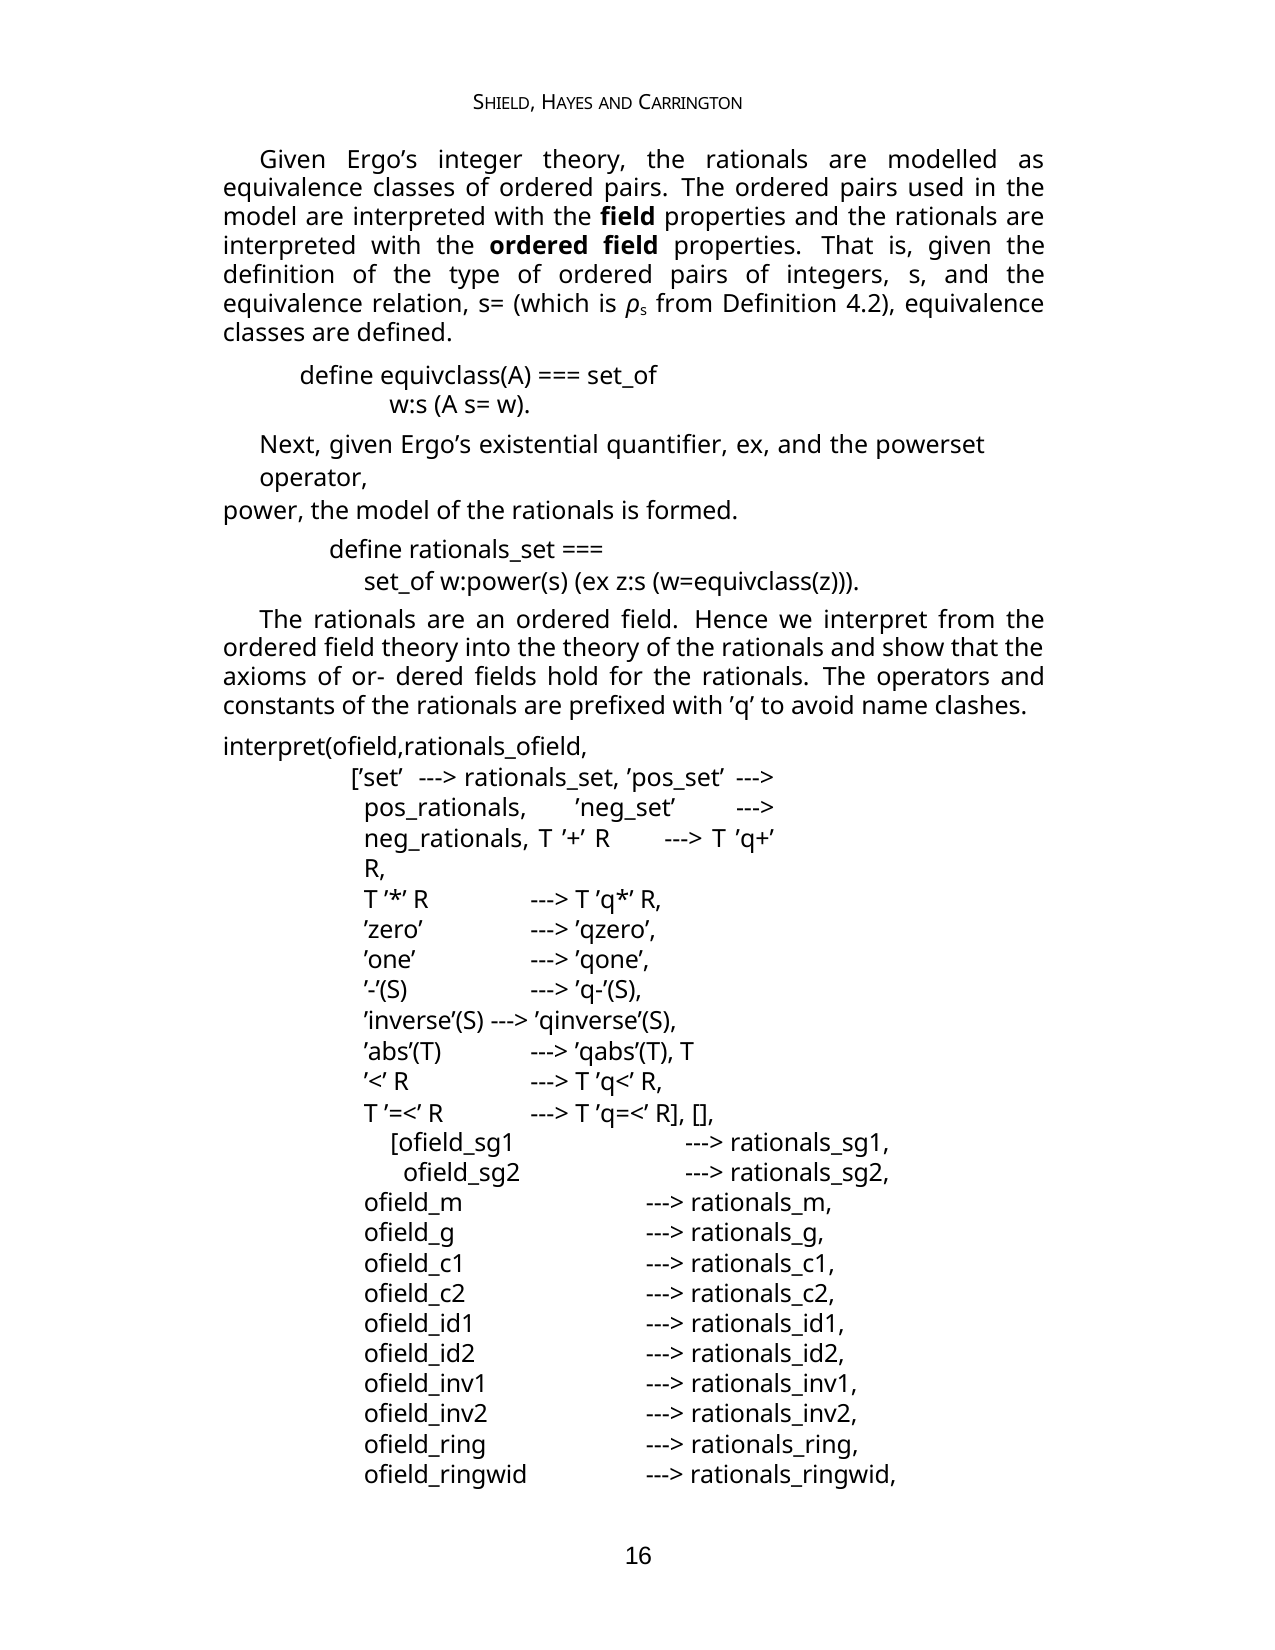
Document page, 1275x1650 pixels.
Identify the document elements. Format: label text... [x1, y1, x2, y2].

text define rationals_set === [179, 534, 753, 565]
text ’inverse’(S) ---> ’qinverse’(S), [363, 1005, 1096, 1035]
text ofield_ring ---> rationals_ring, ofield_ringwid ---> rationals_ringwid, [363, 1429, 941, 1491]
text interpret(ofield,rationals_ofield, [223, 729, 1096, 761]
text [’set’ ---> rationals_set, ’pos_set’ ---> pos_rationals, ’neg_set’ ---> neg_rationals, T ’+’ R ---> T ’q+’ R, [351, 762, 774, 885]
text ofield_m ---> rationals_m, [363, 1188, 1096, 1218]
text The rationals are an ordered field. Hence we interpret from the ordered field theory into the theory of the rationals and show that the axioms of or- dered fields hold for the rationals. The operators and constants of the rationals are prefixed with ’q’ to avoid name clashes. [223, 606, 1045, 721]
text T ’=<’ R ---> T ’q=<’ R], [], [351, 1098, 736, 1128]
text ofield_c2 ---> rationals_c2, [363, 1278, 1096, 1308]
text ’abs’(T) ---> ’qabs’(T), T ’<’ R ---> T ’q<’ R, [363, 1036, 723, 1097]
text Given Ergo’s integer theory, the rationals are modelled as equivalence classes of ordered pairs. The ordered pairs used in the model are interpreted with the field properties and the rationals are interpreted with the ordered field properties. That is, given the definition of the type of ordered pairs of integers, s, and the equivalence relation, s= (which is ρs from Definition 4.2), equivalence classes are defined. [223, 146, 1045, 348]
text ’zero’ ---> ’qzero’, [363, 915, 1096, 945]
text T ’*’ R ---> T ’q*’ R, [363, 885, 1096, 915]
text ofield_sg2 ---> rationals_sg2, [179, 1158, 889, 1188]
text ’-’(S) ---> ’q-’(S), [363, 975, 1096, 1005]
text ofield_g ---> rationals_g, [363, 1218, 1096, 1248]
text Next, given Ergo’s existential quantifier, ex, and the powerset operator, [259, 427, 1096, 493]
text ’one’ ---> ’qone’, [363, 945, 1096, 975]
text power, the model of the rationals is formed. [223, 493, 1096, 526]
text ofield_id2 ---> rationals_id2, [363, 1338, 1096, 1368]
text ofield_inv1 ---> rationals_inv1, [363, 1368, 1096, 1398]
text [ofield_sg1 ---> rationals_sg1, [179, 1128, 889, 1158]
text set_of w:power(s) (ex z:s (w=equivclass(z))). [363, 565, 1096, 597]
text ofield_inv2 ---> rationals_inv2, [363, 1398, 1096, 1428]
text ofield_id1 ---> rationals_id1, [363, 1308, 1096, 1338]
text ofield_c1 ---> rationals_c1, [363, 1248, 1096, 1278]
text define equivclass(A) === set_of w:s (A s= w). [299, 359, 691, 421]
